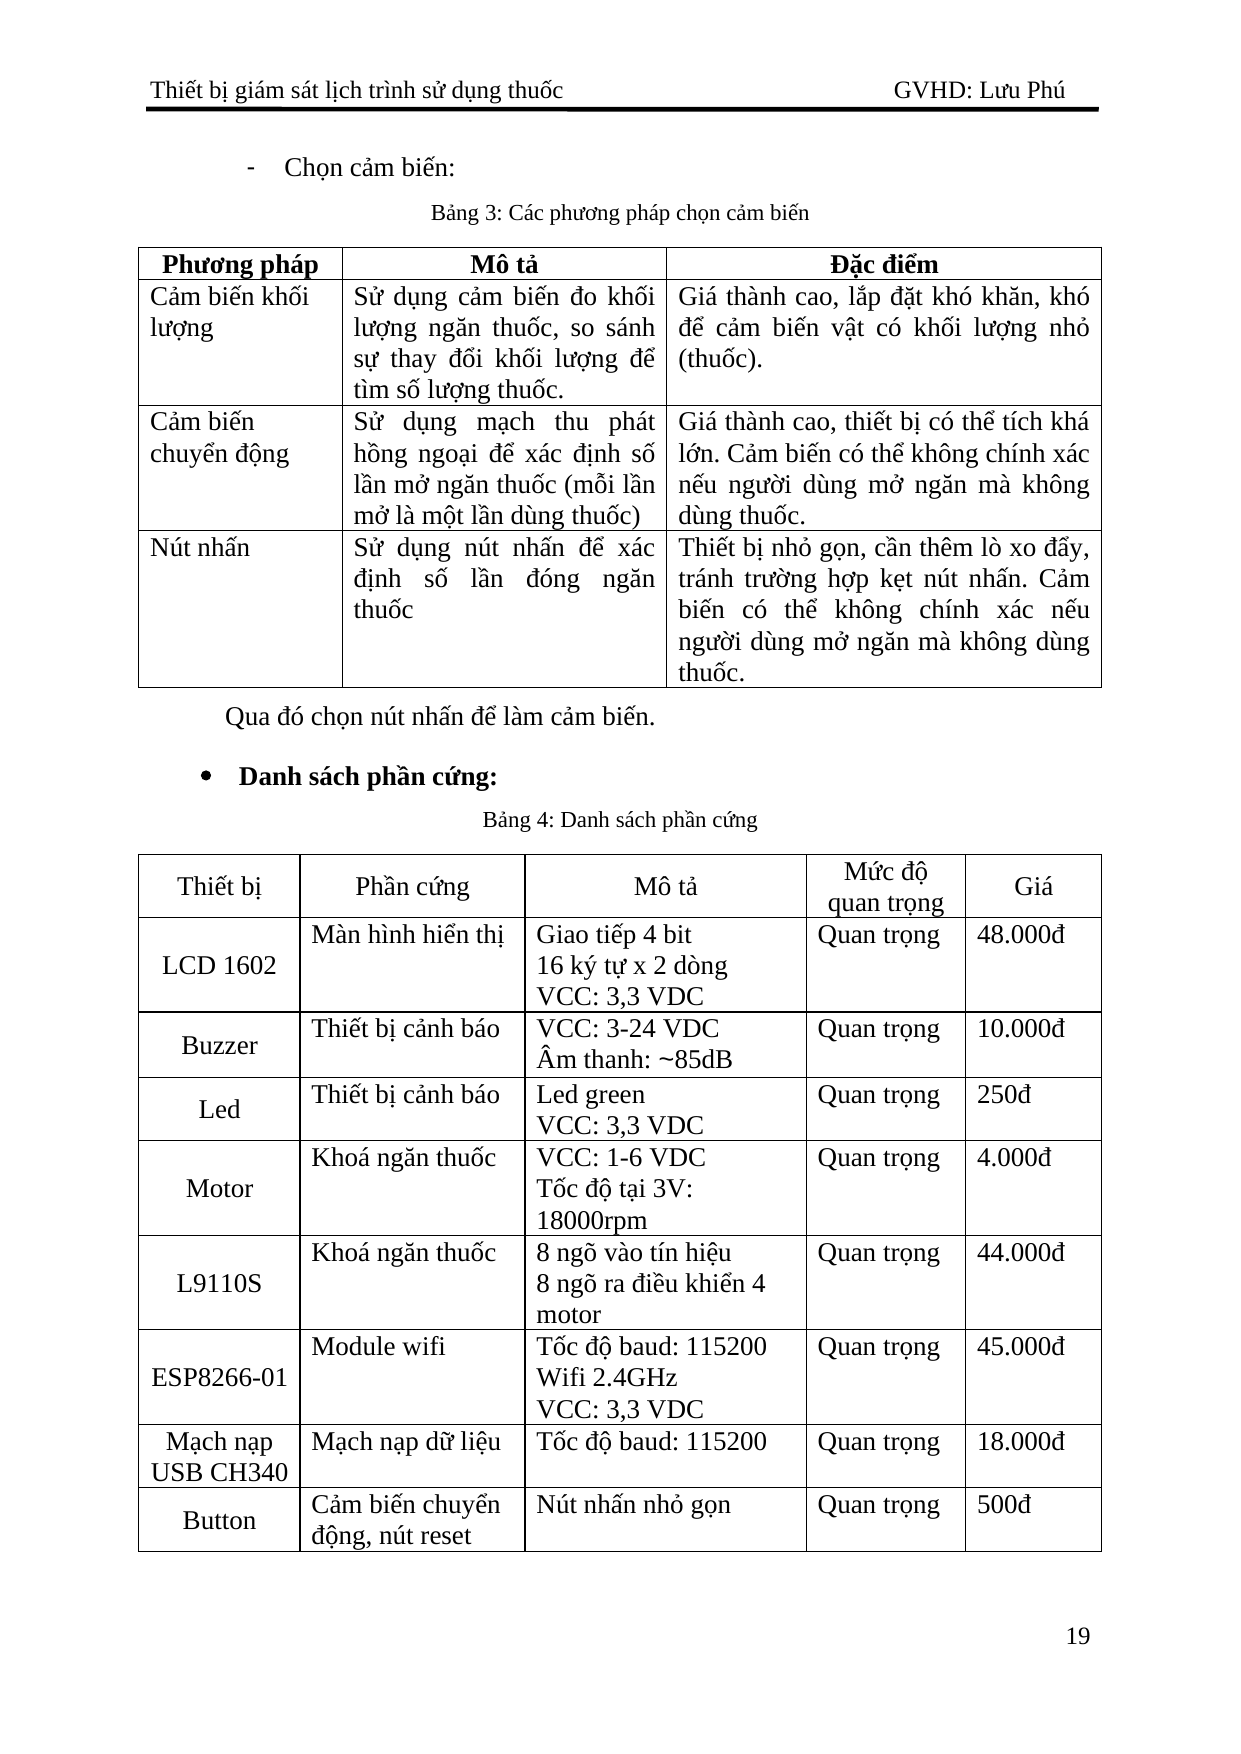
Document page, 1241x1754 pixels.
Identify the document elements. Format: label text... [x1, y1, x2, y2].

table_cell Quan trọng [807, 1013, 965, 1077]
table_cell Giao tiếp 4 bit 16 ký tự x 2 dòng VCC: 3,3 VDC [526, 918, 806, 1011]
table_cell 500đ [966, 1488, 1101, 1551]
table_cell Quan trọng [807, 1330, 965, 1424]
table_cell Quan trọng [807, 1425, 965, 1487]
table_header Mức độ quan trọng [807, 855, 965, 917]
text Qua đó chọn nút nhấn để làm cảm biến. [150, 700, 1090, 732]
table_cell 45.000đ [966, 1330, 1101, 1424]
table_cell Module wifi [301, 1330, 524, 1424]
table_cell Tốc độ baud: 115200 Wifi 2.4GHz VCC: 3,3 VDC [526, 1330, 806, 1424]
table_cell Giá thành cao, thiết bị có thể tích khá lớn. Cảm biến có thể không chính xác nếu người dùng mở ngăn mà không dùng thuốc. [667, 406, 1101, 530]
table_cell Thiết bị cảnh báo [301, 1078, 524, 1140]
table_header Đặc điểm [667, 248, 1101, 279]
table_cell 8 ngõ vào tín hiệu 8 ngõ ra điều khiển 4 motor [526, 1236, 806, 1329]
table_cell 44.000đ [966, 1236, 1101, 1329]
table_header Phần cứng [301, 855, 524, 917]
table_header Thiết bị [139, 855, 299, 917]
table_cell Giá thành cao, lắp đặt khó khăn, khó để cảm biến vật có khối lượng nhỏ (thuốc). [667, 280, 1101, 404]
table_header Mô tả [343, 248, 666, 279]
table_cell Thiết bị cảnh báo [301, 1013, 524, 1077]
table_cell 10.000đ [966, 1013, 1101, 1077]
table_cell 18.000đ [966, 1425, 1101, 1487]
text Bảng 4: Danh sách phần cứng [150, 806, 1090, 833]
table_cell Button [139, 1488, 299, 1551]
table_cell Quan trọng [807, 1488, 965, 1551]
table_cell Nút nhấn [139, 531, 342, 687]
table_cell Cảm biến chuyển động, nút reset [301, 1488, 524, 1551]
table_cell Quan trọng [807, 1078, 965, 1140]
table_cell LCD 1602 [139, 918, 299, 1011]
table_cell Cảm biến khối lượng [139, 280, 342, 404]
table_cell Led green VCC: 3,3 VDC [526, 1078, 806, 1140]
table_cell Sử dụng mạch thu phát hồng ngoại để xác định số lần mở ngăn thuốc (mỗi lần mở là một lần dùng thuốc) [343, 406, 666, 530]
table_cell ESP8266-01 [139, 1330, 299, 1424]
table_header Mô tả [526, 855, 806, 917]
table_cell Quan trọng [807, 1141, 965, 1235]
table_cell Sử dụng cảm biến đo khối lượng ngăn thuốc, so sánh sự thay đổi khối lượng để tìm số lượng thuốc. [343, 280, 666, 404]
table_cell Tốc độ baud: 115200 [526, 1425, 806, 1487]
table_header Phương pháp [139, 248, 342, 279]
table_cell Nút nhấn nhỏ gọn [526, 1488, 806, 1551]
table_cell Motor [139, 1141, 299, 1235]
table_cell Mạch nạp dữ liệu [301, 1425, 524, 1487]
table_cell Led [139, 1078, 299, 1140]
table_cell 4.000đ [966, 1141, 1101, 1235]
table_cell Mạch nạp USB CH340 [139, 1425, 299, 1487]
table_cell Quan trọng [807, 1236, 965, 1329]
table_cell Cảm biến chuyển động [139, 406, 342, 530]
table_cell VCC: 1-6 VDC Tốc độ tại 3V: 18000rpm [526, 1141, 806, 1235]
table_cell 250đ [966, 1078, 1101, 1140]
table_cell Buzzer [139, 1013, 299, 1077]
table_cell 48.000đ [966, 918, 1101, 1011]
table_header Giá [966, 855, 1101, 917]
list Danh sách phần cứng: [201, 759, 1090, 791]
table_cell Khoá ngăn thuốc [301, 1236, 524, 1329]
list Chọn cảm biến: [247, 150, 1090, 183]
table_cell Thiết bị nhỏ gọn, cần thêm lò xo đẩy, tránh trường hợp kẹt nút nhấn. Cảm biến có thể không chính xác nếu người dùng mở ngăn mà không dùng thuốc. [667, 531, 1101, 687]
table_cell Khoá ngăn thuốc [301, 1141, 524, 1235]
table_cell L9110S [139, 1236, 299, 1329]
table_cell Sử dụng nút nhấn để xác định số lần đóng ngăn thuốc [343, 531, 666, 687]
table_cell VCC: 3-24 VDC Âm thanh: ~85dB [526, 1013, 806, 1077]
text Bảng 3: Các phương pháp chọn cảm biến [150, 199, 1090, 226]
table_cell Màn hình hiển thị [301, 918, 524, 1011]
table_cell Quan trọng [807, 918, 965, 1011]
